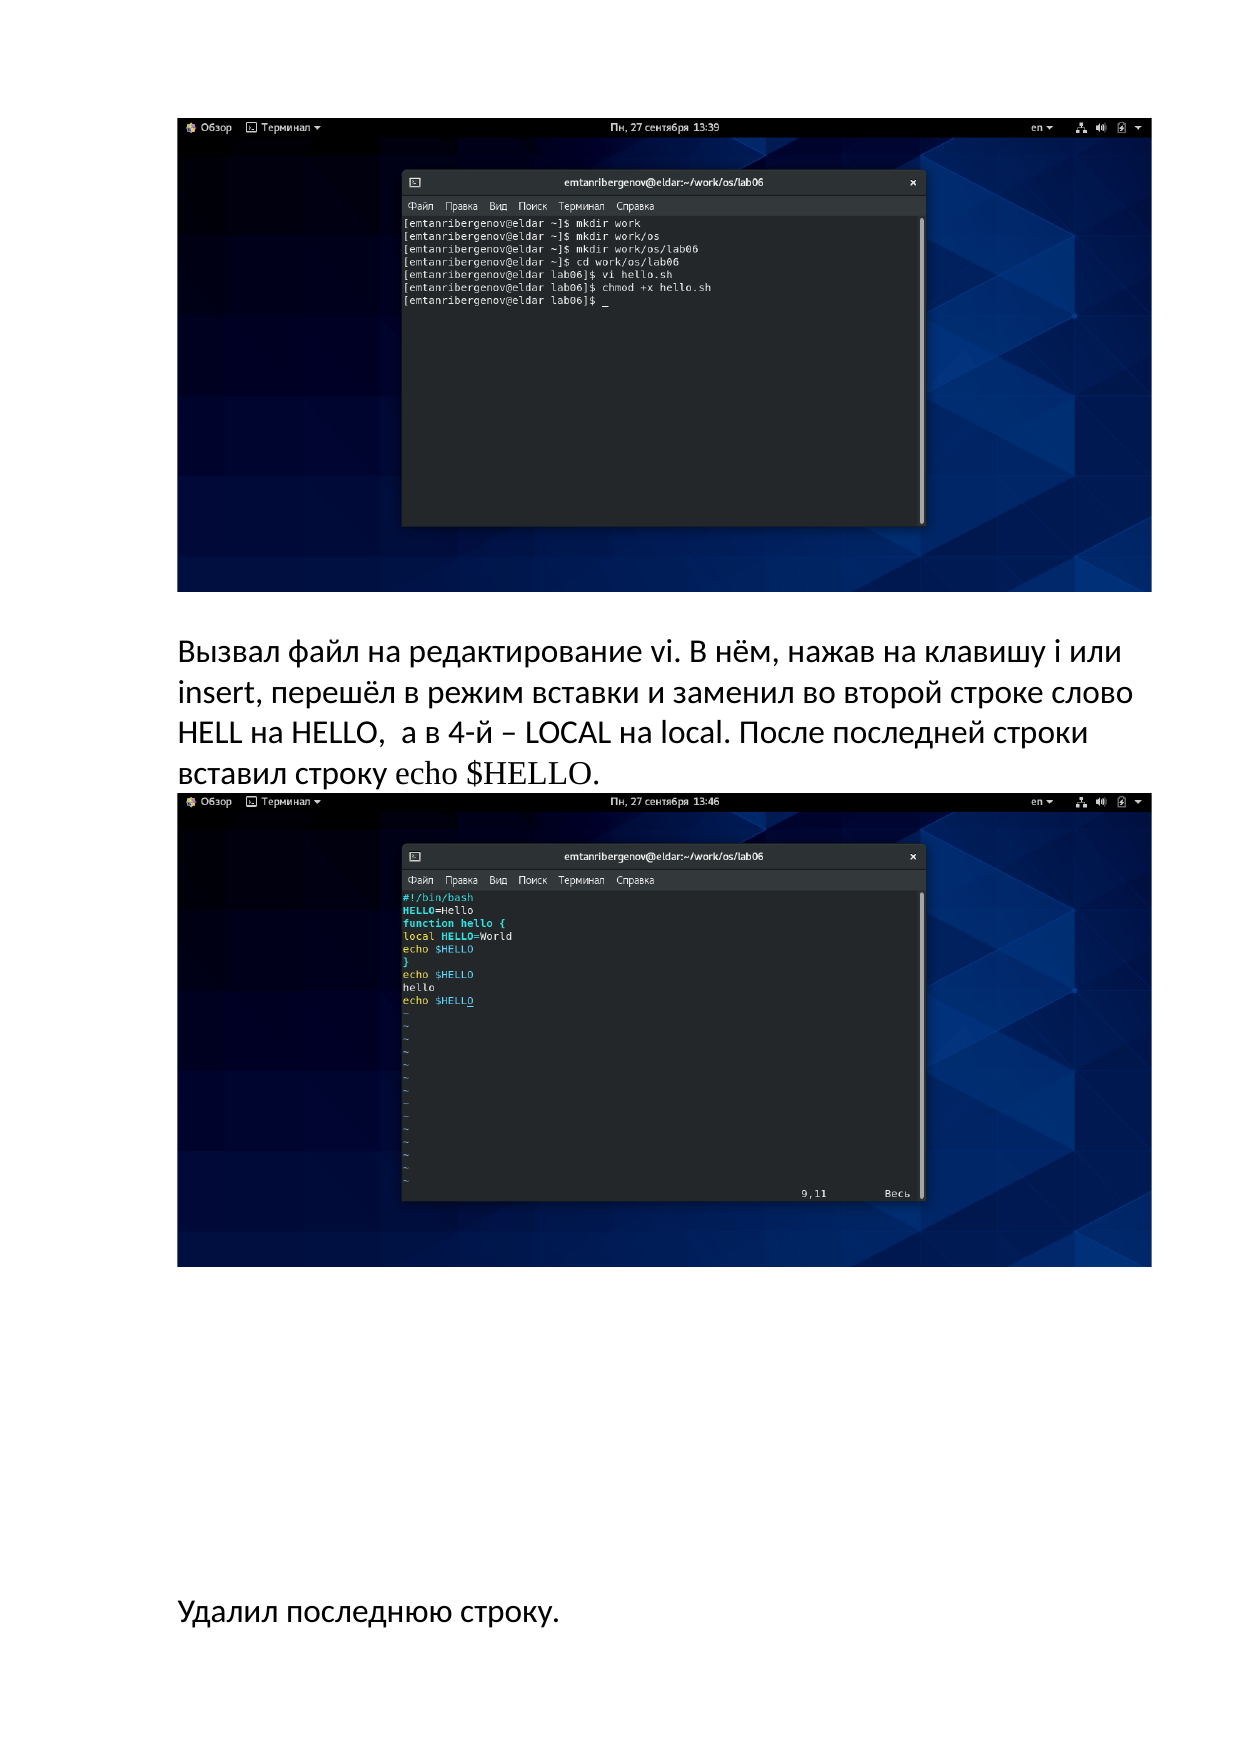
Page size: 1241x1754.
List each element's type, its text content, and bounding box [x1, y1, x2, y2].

text Вызвал файл на редактирование vi. В нём, нажав на клавишу i или insert, перешёл в режим вставки и заменил во второй строке слово HELL на HELLO, а в 4-й – LOCAL на local. После последней строки вставил строку echo $HELLO. [177, 630, 1152, 793]
picture [177, 793, 1152, 1267]
text Удалил последнюю строку. [177, 1590, 1152, 1631]
picture [177, 118, 1152, 592]
